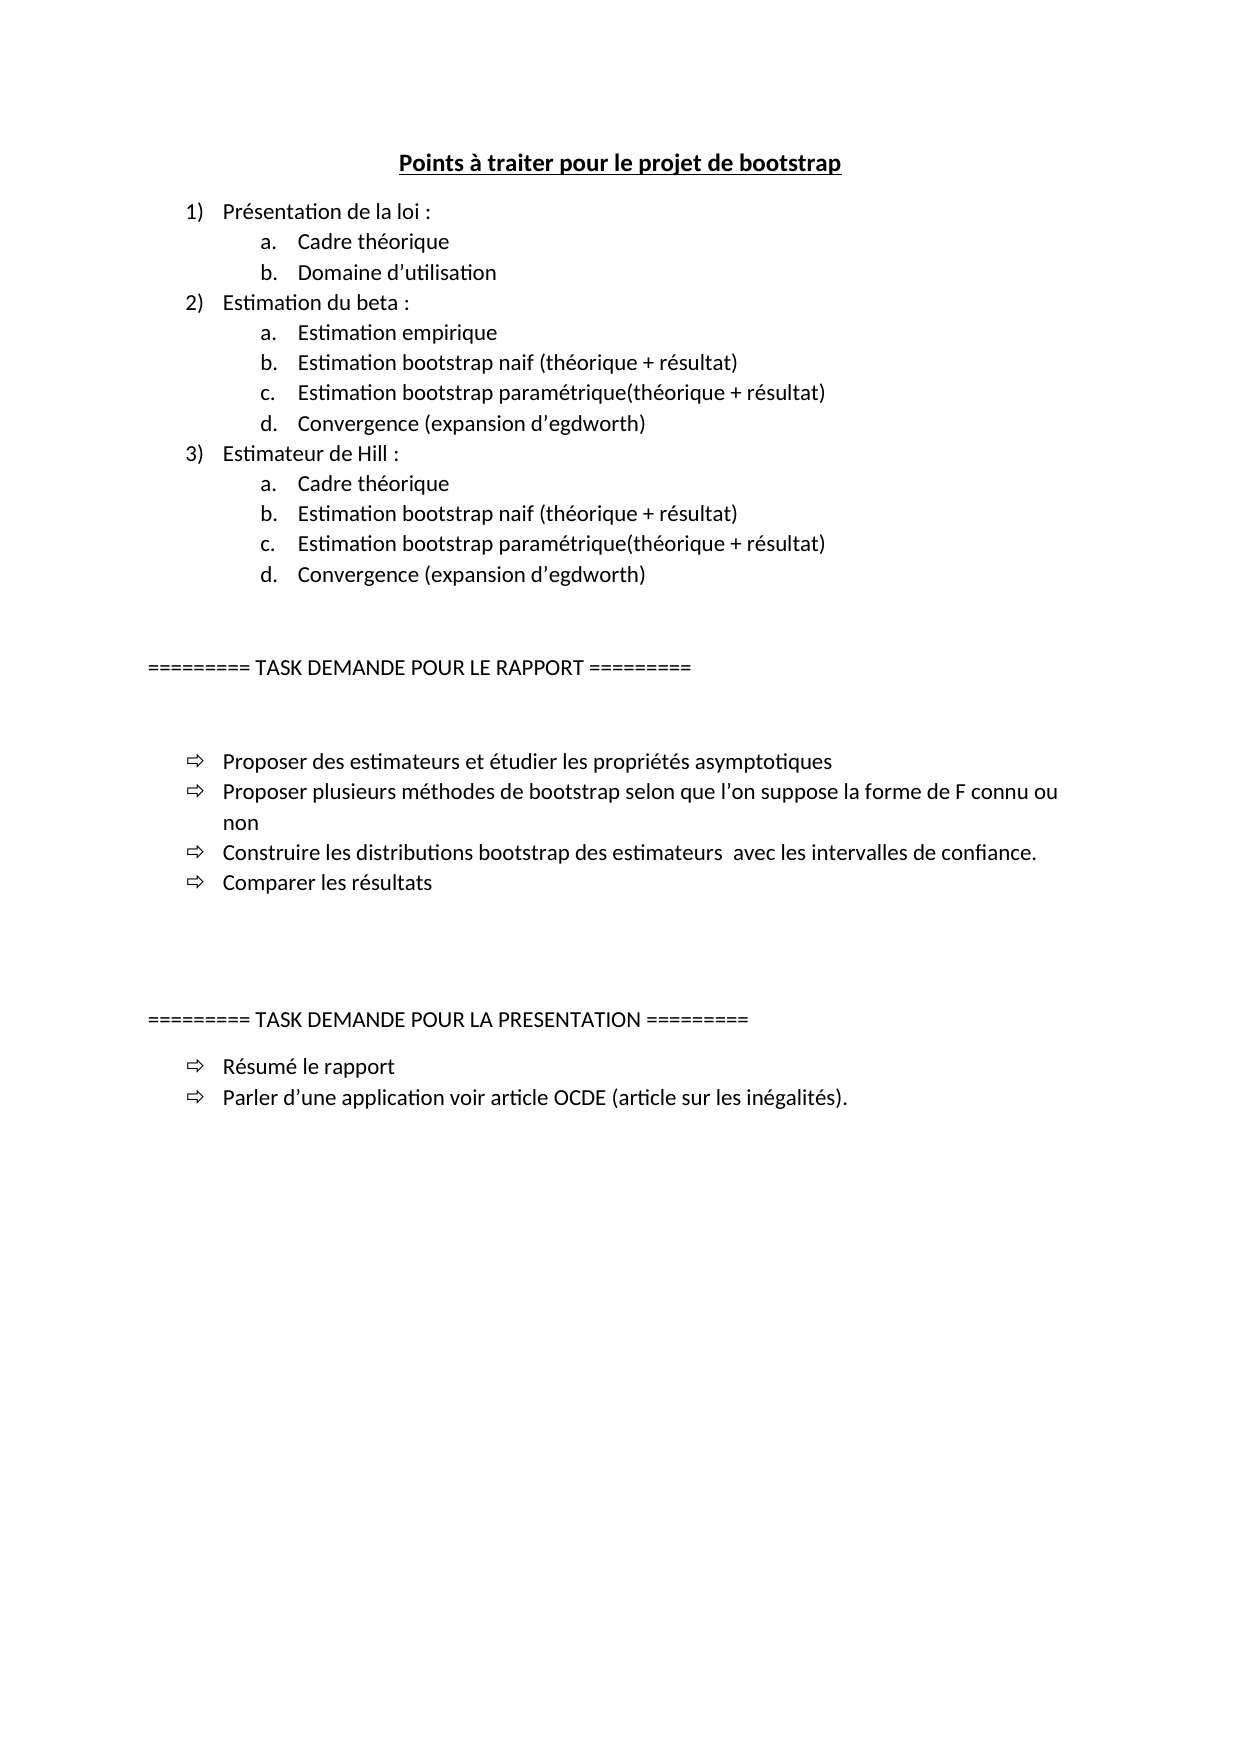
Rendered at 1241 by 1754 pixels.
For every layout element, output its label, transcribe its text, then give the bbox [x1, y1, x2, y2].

list Construire les distributions bootstrap des estimateurs avec les intervalles de confiance. [185, 838, 1093, 866]
list Cadre théorique [260, 227, 1093, 255]
list Estimation bootstrap paramétrique(théorique + résultat) [260, 378, 1093, 406]
list Convergence (expansion d’egdworth) [260, 560, 1093, 588]
list Estimation bootstrap paramétrique(théorique + résultat) [260, 529, 1093, 557]
list Comparer les résultats [185, 868, 1093, 896]
list Proposer des estimateurs et étudier les propriétés asymptotiques [185, 747, 1093, 775]
list Domaine d’utilisation [260, 258, 1093, 286]
list Parler d’une application voir article OCDE (article sur les inégalités). [185, 1083, 1093, 1111]
text ========= TASK DEMANDE POUR LA PRESENTATION ========= [148, 1006, 1093, 1033]
list Convergence (expansion d’egdworth) [260, 409, 1093, 437]
list Résumé le rapport [185, 1052, 1093, 1080]
list Présentation de la loi : [185, 197, 1093, 225]
text Points à traiter pour le projet de bootstrap [148, 148, 1093, 178]
list Estimation bootstrap naif (théorique + résultat) [260, 499, 1093, 527]
list Estimation bootstrap naif (théorique + résultat) [260, 348, 1093, 376]
list Estimation du beta : [185, 288, 1093, 316]
list Cadre théorique [260, 469, 1093, 497]
list Proposer plusieurs méthodes de bootstrap selon que l’on suppose la forme de F connu ou non [185, 777, 1093, 836]
list Estimation empirique [260, 318, 1093, 346]
list Estimateur de Hill : [185, 439, 1093, 467]
text ========= TASK DEMANDE POUR LE RAPPORT ========= [148, 653, 1093, 681]
